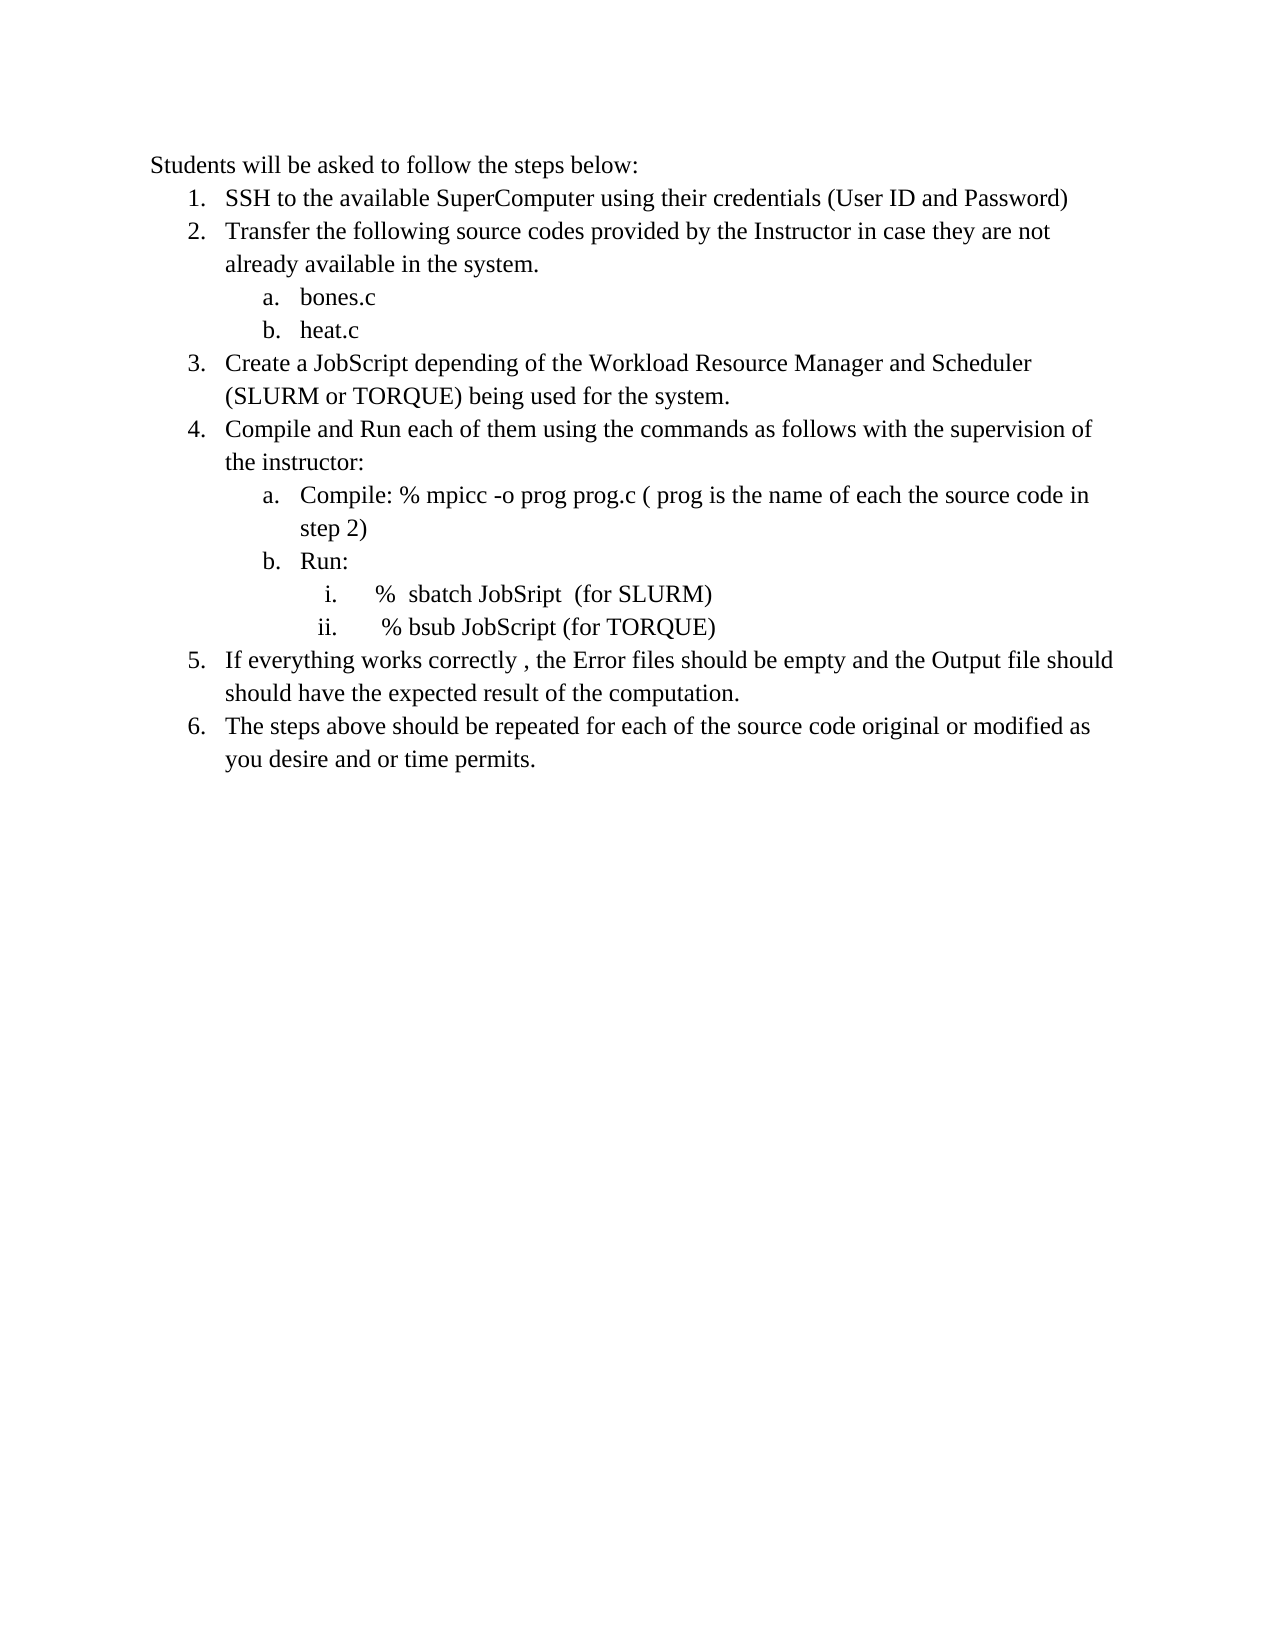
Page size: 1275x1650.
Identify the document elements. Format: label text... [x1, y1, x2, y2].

list Transfer the following source codes provided by the Instructor in case they are not already available in the system. [187, 216, 1125, 278]
list heat.c [262, 315, 1125, 344]
list The steps above should be repeated for each of the source code original or modified as you desire and or time permits. [187, 711, 1125, 773]
list SSH to the available SuperComputer using their credentials (User ID and Password) [187, 183, 1125, 212]
list If everything works correctly , the Error files should be empty and the Output file should should have the expected result of the computation. [187, 645, 1125, 707]
list bones.c [262, 282, 1125, 311]
text Students will be asked to follow the steps below: [150, 150, 1125, 179]
list Create a JobScript depending of the Workload Resource Manager and Scheduler (SLURM or TORQUE) being used for the system. [187, 348, 1125, 410]
list Compile and Run each of them using the commands as follows with the supervision of the instructor: [187, 414, 1125, 476]
list % bsub JobScript (for TORQUE) [337, 612, 1125, 641]
list % sbatch JobSript (for SLURM) [337, 579, 1125, 608]
list Run: [262, 546, 1125, 575]
list Compile: % mpicc -o prog prog.c ( prog is the name of each the source code in step 2) [262, 480, 1125, 542]
